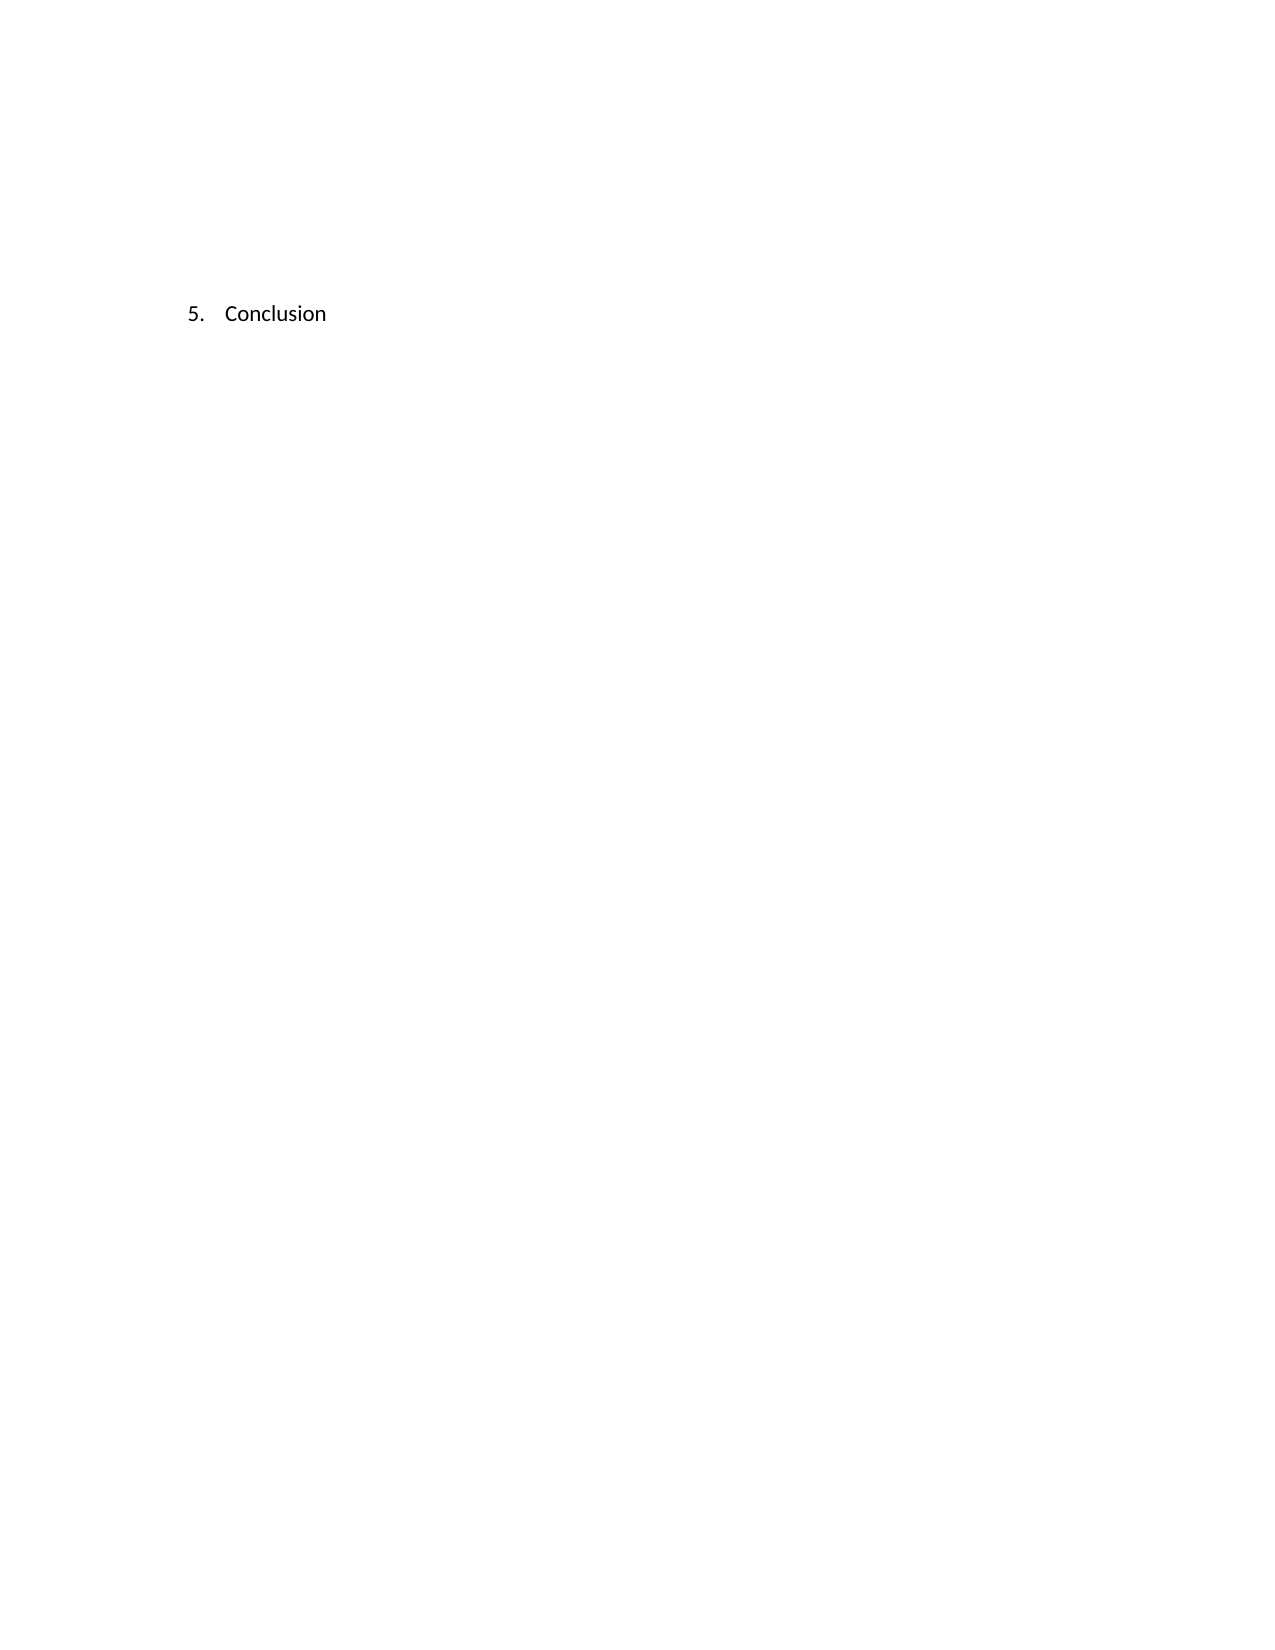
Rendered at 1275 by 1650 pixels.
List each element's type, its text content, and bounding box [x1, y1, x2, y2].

list Conclusion [187, 299, 1125, 328]
